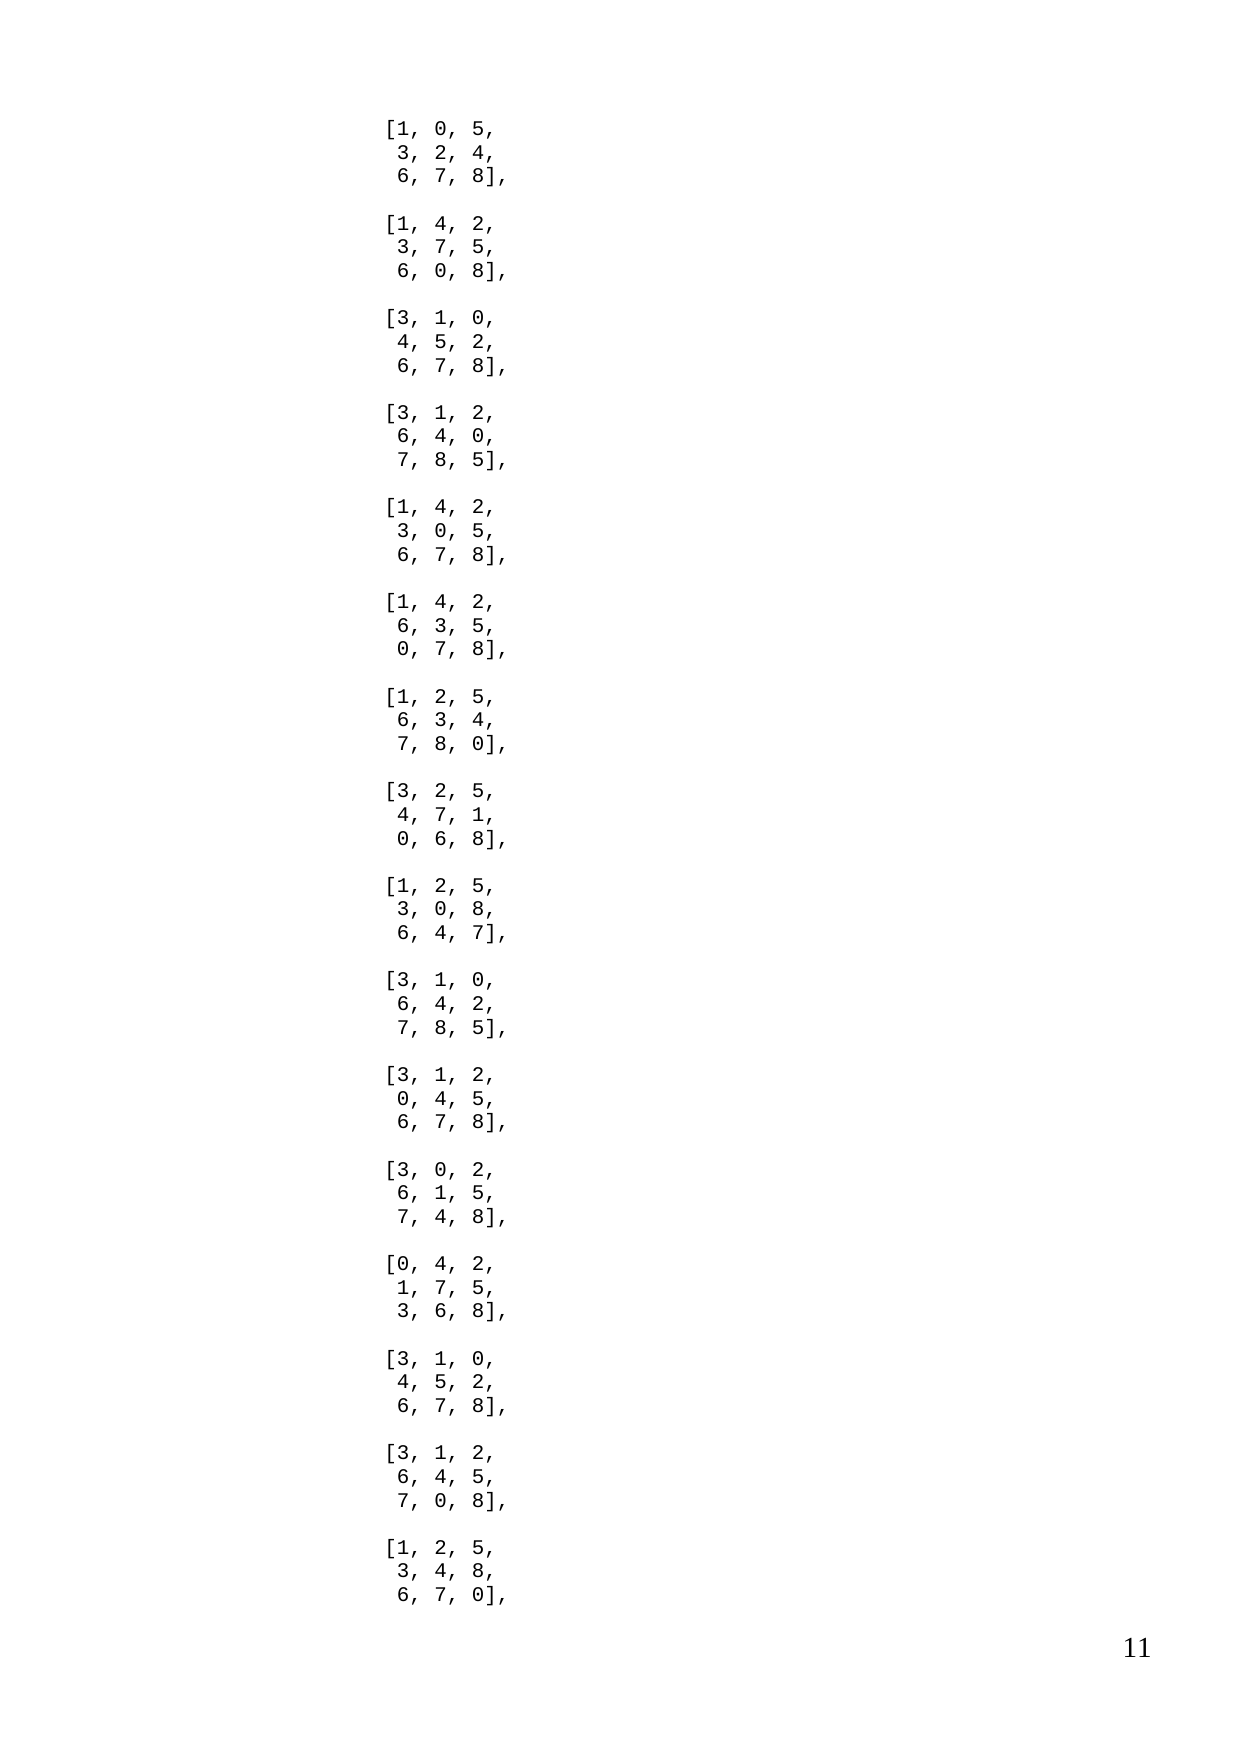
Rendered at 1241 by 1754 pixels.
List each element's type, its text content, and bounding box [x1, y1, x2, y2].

text [3, 2, 5, [148, 780, 1152, 804]
text 6, 1, 5, [148, 1182, 1152, 1206]
text [1, 4, 2, [148, 496, 1152, 520]
text 6, 3, 5, [148, 615, 1152, 638]
text 6, 7, 8], [148, 354, 1152, 378]
text [1, 4, 2, [148, 213, 1152, 236]
text 7, 8, 0], [148, 733, 1152, 757]
text 4, 5, 2, [148, 1371, 1152, 1395]
text 0, 7, 8], [148, 638, 1152, 662]
text [3, 1, 2, [148, 1442, 1152, 1466]
text [0, 4, 2, [148, 1253, 1152, 1277]
text 6, 3, 4, [148, 709, 1152, 733]
text [1, 2, 5, [148, 686, 1152, 709]
text 4, 7, 1, [148, 804, 1152, 827]
text [3, 0, 2, [148, 1158, 1152, 1182]
text 6, 7, 0], [148, 1584, 1152, 1608]
text [1, 2, 5, [148, 875, 1152, 898]
text 4, 5, 2, [148, 331, 1152, 354]
text 1, 7, 5, [148, 1277, 1152, 1300]
text 3, 2, 4, [148, 142, 1152, 165]
text 6, 0, 8], [148, 260, 1152, 284]
text 7, 4, 8], [148, 1206, 1152, 1229]
text 3, 0, 5, [148, 520, 1152, 544]
text 3, 0, 8, [148, 898, 1152, 922]
text 0, 4, 5, [148, 1088, 1152, 1111]
text 3, 7, 5, [148, 236, 1152, 260]
text 6, 4, 2, [148, 993, 1152, 1017]
text [1, 4, 2, [148, 591, 1152, 615]
text 6, 7, 8], [148, 1395, 1152, 1419]
text 6, 4, 0, [148, 426, 1152, 449]
text [3, 1, 0, [148, 1348, 1152, 1371]
text 3, 4, 8, [148, 1561, 1152, 1584]
text 3, 6, 8], [148, 1300, 1152, 1324]
text [3, 1, 2, [148, 402, 1152, 426]
text 7, 8, 5], [148, 449, 1152, 473]
text 6, 7, 8], [148, 544, 1152, 567]
text [1, 0, 5, [148, 118, 1152, 142]
text [3, 1, 2, [148, 1064, 1152, 1088]
text 7, 0, 8], [148, 1489, 1152, 1513]
text 7, 8, 5], [148, 1017, 1152, 1040]
text 6, 7, 8], [148, 1111, 1152, 1135]
text 6, 4, 5, [148, 1466, 1152, 1489]
text 6, 7, 8], [148, 165, 1152, 189]
text [3, 1, 0, [148, 969, 1152, 993]
text [1, 2, 5, [148, 1537, 1152, 1561]
text [3, 1, 0, [148, 307, 1152, 331]
text 0, 6, 8], [148, 827, 1152, 851]
text 6, 4, 7], [148, 922, 1152, 946]
